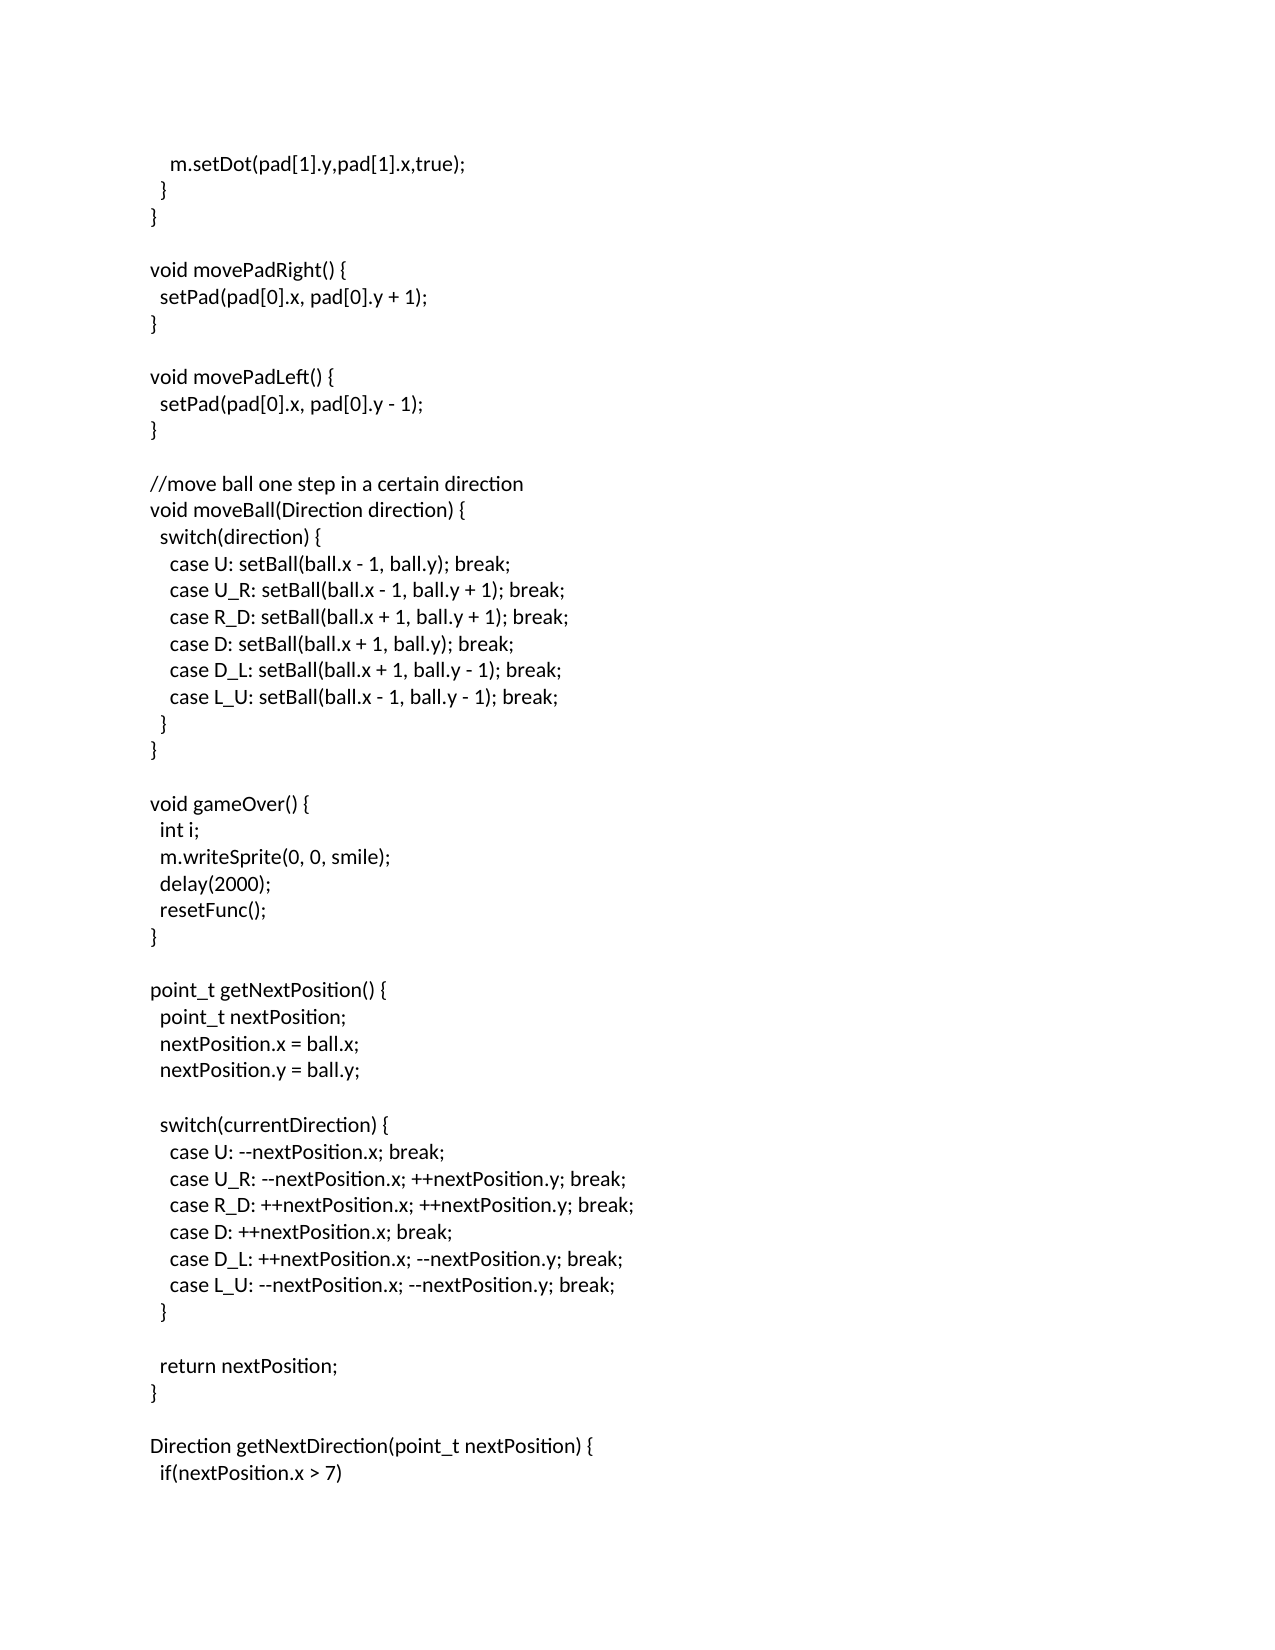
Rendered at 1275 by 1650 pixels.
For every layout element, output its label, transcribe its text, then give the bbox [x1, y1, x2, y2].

text //move ball one step in a certain direction [150, 470, 1144, 497]
text setPad(pad[0].x, pad[0].y - 1); [150, 390, 1144, 417]
text } [150, 417, 1144, 443]
text } [150, 923, 1144, 950]
text setPad(pad[0].x, pad[0].y + 1); [150, 283, 1144, 310]
text m.setDot(pad[1].y,pad[1].x,true); [150, 150, 1144, 177]
text case U: setBall(ball.x - 1, ball.y); break; [150, 550, 1144, 577]
text case U: --nextPosition.x; break; [150, 1138, 1144, 1165]
text case D_L: ++nextPosition.x; --nextPosition.y; break; [150, 1245, 1144, 1271]
text int i; [150, 817, 1144, 843]
text case D_L: setBall(ball.x + 1, ball.y - 1); break; [150, 657, 1144, 683]
text resetFunc(); [150, 897, 1144, 923]
text void movePadLeft() { [150, 363, 1144, 390]
text case R_D: setBall(ball.x + 1, ball.y + 1); break; [150, 603, 1144, 630]
text } [150, 710, 1144, 737]
text } [150, 1379, 1144, 1406]
text void moveBall(Direction direction) { [150, 497, 1144, 523]
text point_t nextPosition; [150, 1003, 1144, 1030]
text case L_U: setBall(ball.x - 1, ball.y - 1); break; [150, 683, 1144, 710]
text Direction getNextDirection(point_t nextPosition) { [150, 1433, 1144, 1459]
text } [150, 310, 1144, 337]
text } [150, 1298, 1144, 1325]
text delay(2000); [150, 870, 1144, 897]
text case U_R: setBall(ball.x - 1, ball.y + 1); break; [150, 577, 1144, 603]
text m.writeSprite(0, 0, smile); [150, 843, 1144, 870]
text void movePadRight() { [150, 257, 1144, 283]
text if(nextPosition.x > 7) [150, 1459, 1144, 1486]
text case D: setBall(ball.x + 1, ball.y); break; [150, 630, 1144, 657]
text } [150, 737, 1144, 763]
text return nextPosition; [150, 1353, 1144, 1379]
text void gameOver() { [150, 790, 1144, 817]
text nextPosition.x = ball.x; [150, 1030, 1144, 1057]
text case D: ++nextPosition.x; break; [150, 1218, 1144, 1245]
text } [150, 203, 1144, 230]
text case L_U: --nextPosition.x; --nextPosition.y; break; [150, 1271, 1144, 1298]
text case R_D: ++nextPosition.x; ++nextPosition.y; break; [150, 1191, 1144, 1218]
text switch(direction) { [150, 523, 1144, 550]
text nextPosition.y = ball.y; [150, 1057, 1144, 1083]
text case U_R: --nextPosition.x; ++nextPosition.y; break; [150, 1165, 1144, 1191]
text switch(currentDirection) { [150, 1111, 1144, 1138]
text point_t getNextPosition() { [150, 977, 1144, 1003]
text } [150, 177, 1144, 203]
